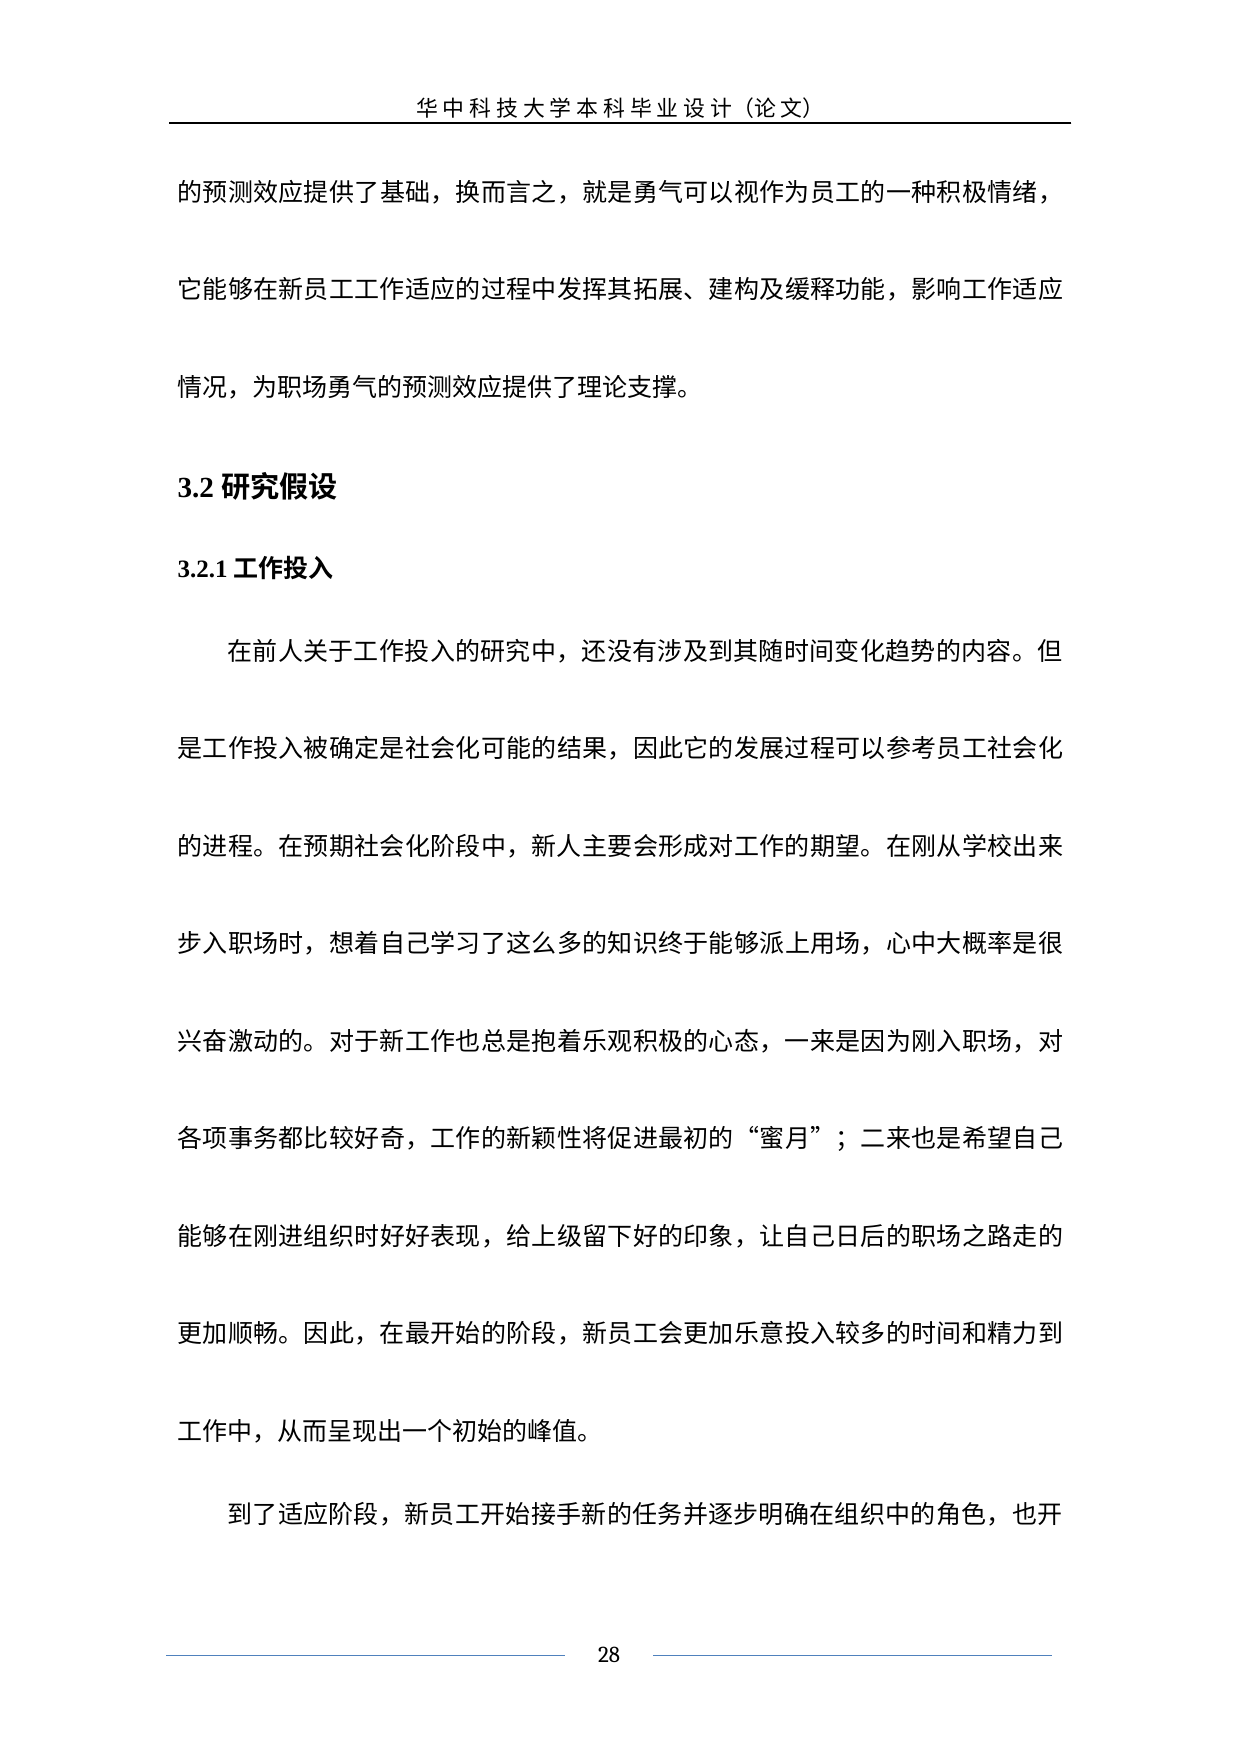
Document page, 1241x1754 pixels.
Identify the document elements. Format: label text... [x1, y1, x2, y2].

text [177, 158, 1063, 418]
text 3.2 研究假设 [177, 452, 1063, 517]
text 在前人关于工作投入的研究中，还没有涉及到其随时间变化趋势的内容。但是工作投入被确定是社会化可能的结果，因此它的发展过程可以参考员工社会化的进程。在预期社会化阶段中，新人主要会形成对工作的期望。在刚从学校出来步入职场时，想着自己学习了这么多的知识终于能够派上用场，心中大概率是很兴奋激动的。对于新工作也总是抱着乐观积极的心态，一来是因为刚入职场，对各项事务都比较好奇，工作的新颖性将促进最初的“蜜月”；二来也是希望自己能够在刚进组织时好好表现，给上级留下好的印象，让自己日后的职场之路走的更加顺畅。因此，在最开始的阶段，新员工会更加乐意投入较多的时间和精力到工作中，从而呈现出一个初始的峰值。 [177, 617, 1063, 1462]
text 3.2.1 工作投入 [177, 534, 1063, 599]
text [177, 1480, 1063, 1545]
